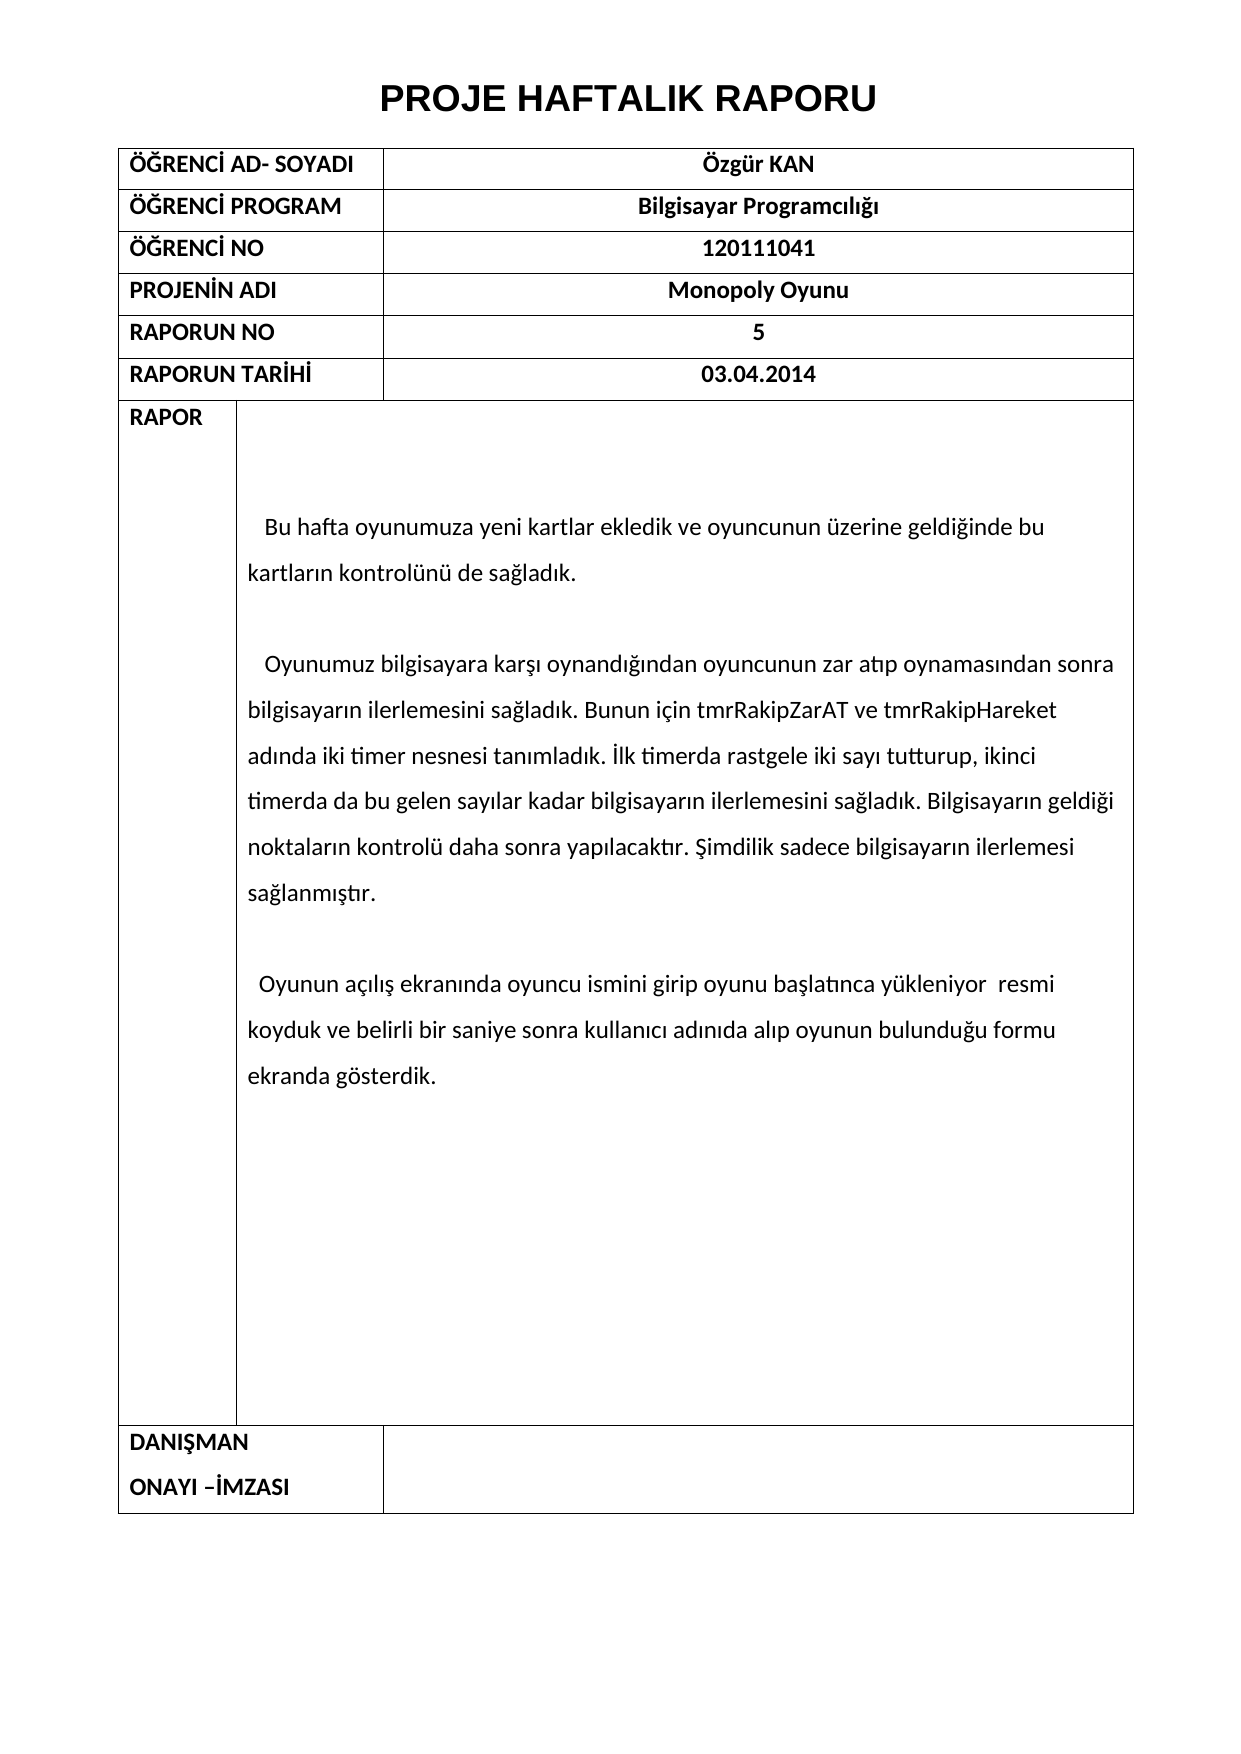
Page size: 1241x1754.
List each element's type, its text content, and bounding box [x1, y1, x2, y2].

table_cell Monopoly Oyunu [384, 274, 1133, 315]
table_cell RAPORUN NO [119, 316, 383, 357]
table_cell 120111041 [384, 232, 1133, 273]
table_header ÖĞRENCİ AD- SOYADI [119, 149, 383, 189]
table_cell [384, 1426, 1133, 1513]
table_cell 03.04.2014 [384, 359, 1133, 400]
table_cell RAPOR [119, 401, 236, 1425]
table_cell 5 [384, 316, 1133, 357]
table_cell Bu hafta oyunumuza yeni kartlar ekledik ve oyuncunun üzerine geldiğinde bu kartların kontrolünü de sağladık. Oyunumuz bilgisayara karşı oynandığından oyuncunun zar atıp oynamasından sonra bilgisayarın ilerlemesini sağladık. Bunun için tmrRakipZarAT ve tmrRakipHareket adında iki timer nesnesi tanımladık. İlk timerda rastgele iki sayı tutturup, ikinci timerda da bu gelen sayılar kadar bilgisayarın ilerlemesini sağladık. Bilgisayarın geldiği noktaların kontrolü daha sonra yapılacaktır. Şimdilik sadece bilgisayarın ilerlemesi sağlanmıştır. Oyunun açılış ekranında oyuncu ismini girip oyunu başlatınca yükleniyor resmi koyduk ve belirli bir saniye sonra kullanıcı adınıda alıp oyunun bulunduğu formu ekranda gösterdik. [237, 401, 1133, 1425]
table_cell PROJENİN ADI [119, 274, 383, 315]
table_cell RAPORUN TARİHİ [119, 359, 383, 400]
table_cell DANIŞMAN ONAYI –İMZASI [119, 1426, 383, 1513]
table_cell ÖĞRENCİ NO [119, 232, 383, 273]
table_header Özgür KAN [384, 149, 1133, 189]
table_cell ÖĞRENCİ PROGRAM [119, 190, 383, 231]
table_cell Bilgisayar Programcılığı [384, 190, 1133, 231]
